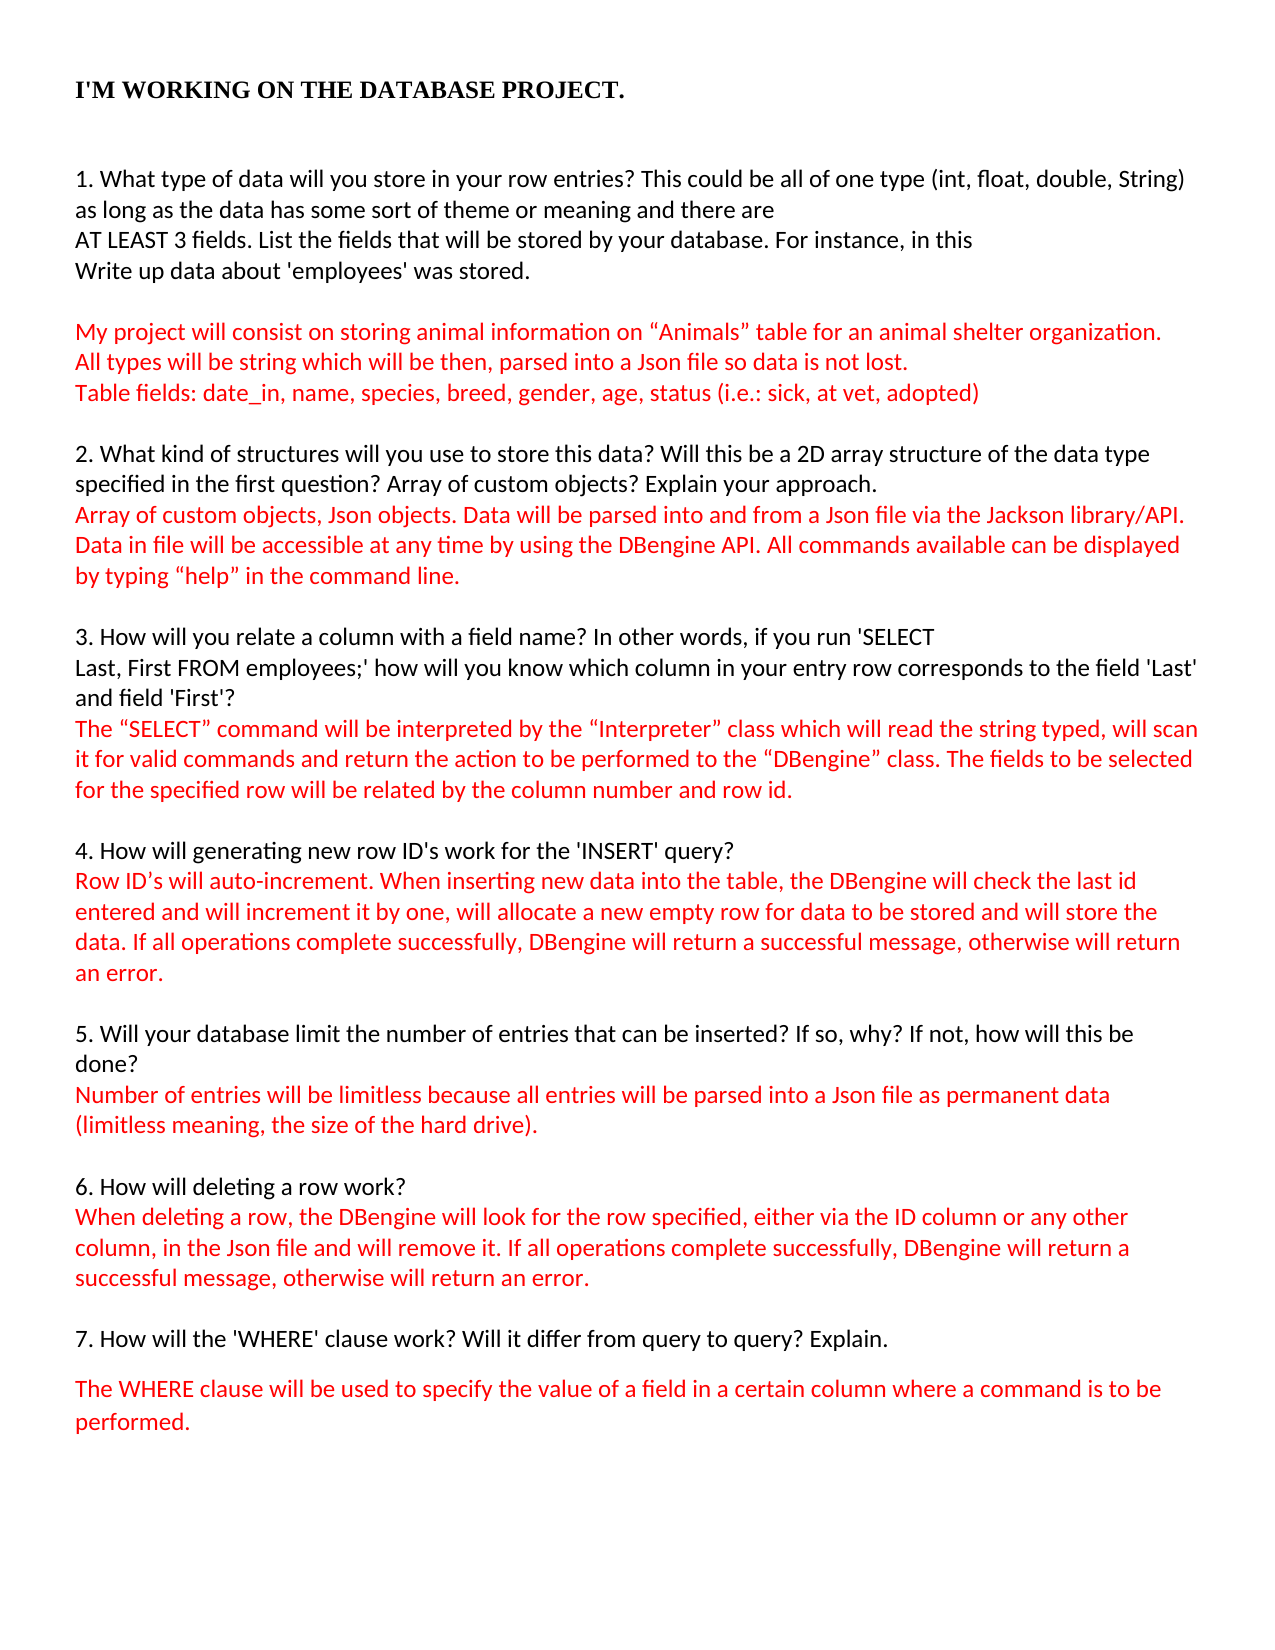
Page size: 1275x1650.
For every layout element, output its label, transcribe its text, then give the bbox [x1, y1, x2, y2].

text Write up data about 'employees' was stored. [75, 255, 1200, 286]
text The “SELECT” command will be interpreted by the “Interpreter” class which will read the string typed, will scan it for valid commands and return the action to be performed to the “DBengine” class. The fields to be selected for the specified row will be related by the column number and row id. [75, 713, 1200, 804]
text 3. How will you relate a column with a field name? In other words, if you run 'SELECT [75, 621, 1200, 652]
text AT LEAST 3 fields. List the fields that will be stored by your database. For instance, in this [75, 224, 1200, 255]
text 1. What type of data will you store in your row entries? This could be all of one type (int, float, double, String) as long as the data has some sort of theme or meaning and there are [75, 163, 1200, 224]
text My project will consist on storing animal information on “Animals” table for an animal shelter organization. [75, 316, 1200, 347]
text 5. Will your database limit the number of entries that can be inserted? If so, why? If not, how will this be done? [75, 1018, 1200, 1079]
text 4. How will generating new row ID's work for the 'INSERT' query? [75, 835, 1200, 865]
text The WHERE clause will be used to specify the value of a field in a certain column where a command is to be performed. [75, 1373, 1200, 1436]
text 2. What kind of structures will you use to store this data? Will this be a 2D array structure of the data type specified in the first question? Array of custom objects? Explain your approach. [75, 438, 1200, 499]
text Number of entries will be limitless because all entries will be parsed into a Json file as permanent data (limitless meaning, the size of the hard drive). [75, 1079, 1200, 1140]
text Array of custom objects, Json objects. Data will be parsed into and from a Json file via the Jackson library/API. Data in file will be accessible at any time by using the DBengine API. All commands available can be displayed by typing “help” in the command line. [75, 499, 1200, 591]
text Table fields: date_in, name, species, breed, gender, age, status (i.e.: sick, at vet, adopted) [75, 377, 1200, 408]
text 6. How will deleting a row work? [75, 1171, 1200, 1201]
text 7. How will the 'WHERE' clause work? Will it differ from query to query? Explain. [75, 1323, 1200, 1354]
text All types will be string which will be then, parsed into a Json file so data is not lost. [75, 347, 1200, 377]
text Row ID’s will auto-increment. When inserting new data into the table, the DBengine will check the last id entered and will increment it by one, will allocate a new empty row for data to be stored and will store the data. If all operations complete successfully, DBengine will return a successful message, otherwise will return an error. [75, 865, 1200, 987]
text Last, First FROM employees;' how will you know which column in your entry row corresponds to the field 'Last' and field 'First'? [75, 652, 1200, 713]
text I'M WORKING ON THE DATABASE PROJECT. [75, 75, 1200, 104]
text When deleting a row, the DBengine will look for the row specified, either via the ID column or any other column, in the Json file and will remove it. If all operations complete successfully, DBengine will return a successful message, otherwise will return an error. [75, 1201, 1200, 1293]
